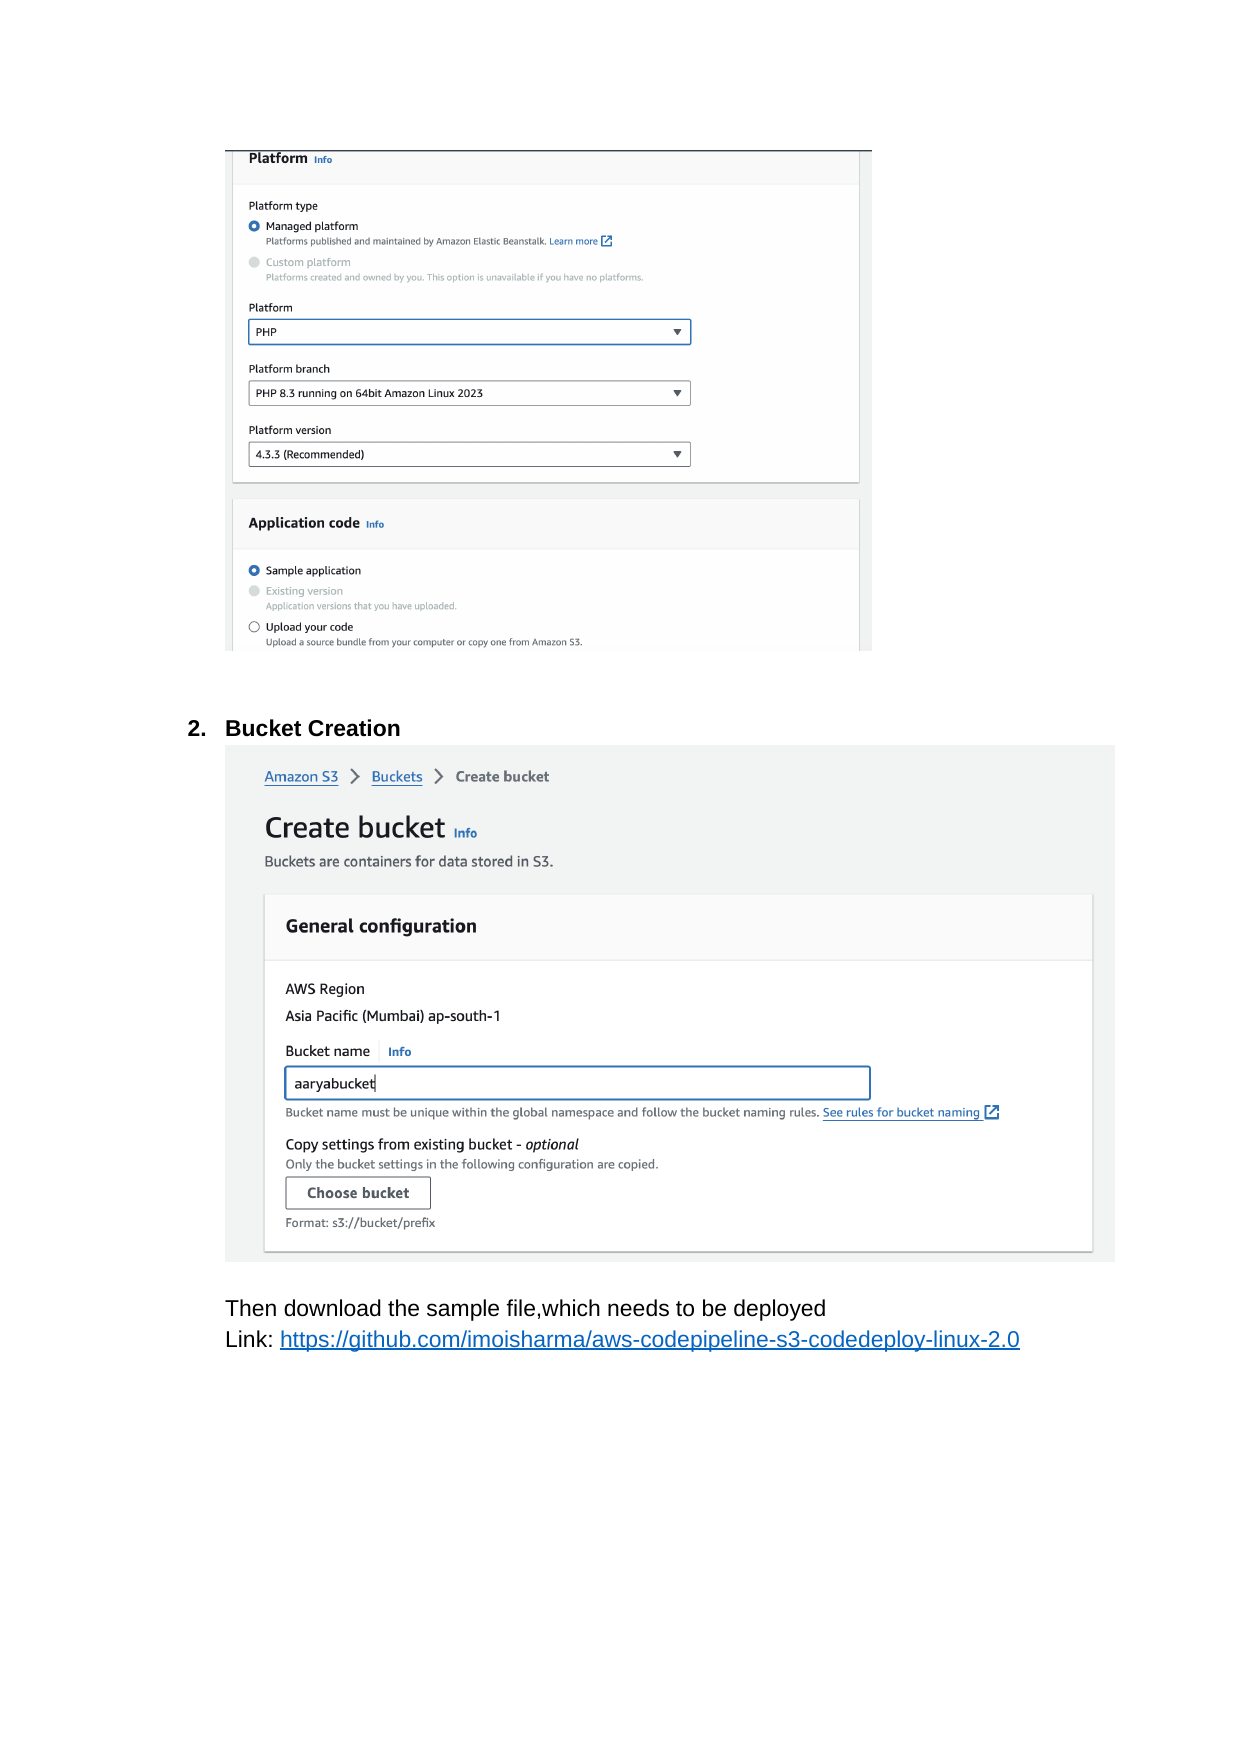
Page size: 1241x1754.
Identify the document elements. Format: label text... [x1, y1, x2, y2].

list Link: https://github.com/imoisharma/aws-codepipeline-s3-codedeploy-linux-2.0 [225, 1326, 1090, 1352]
list Bucket Creation [187, 715, 1090, 741]
picture [225, 745, 1115, 1262]
list Then download the sample file,which needs to be deployed [225, 1295, 1090, 1322]
picture [225, 150, 872, 651]
